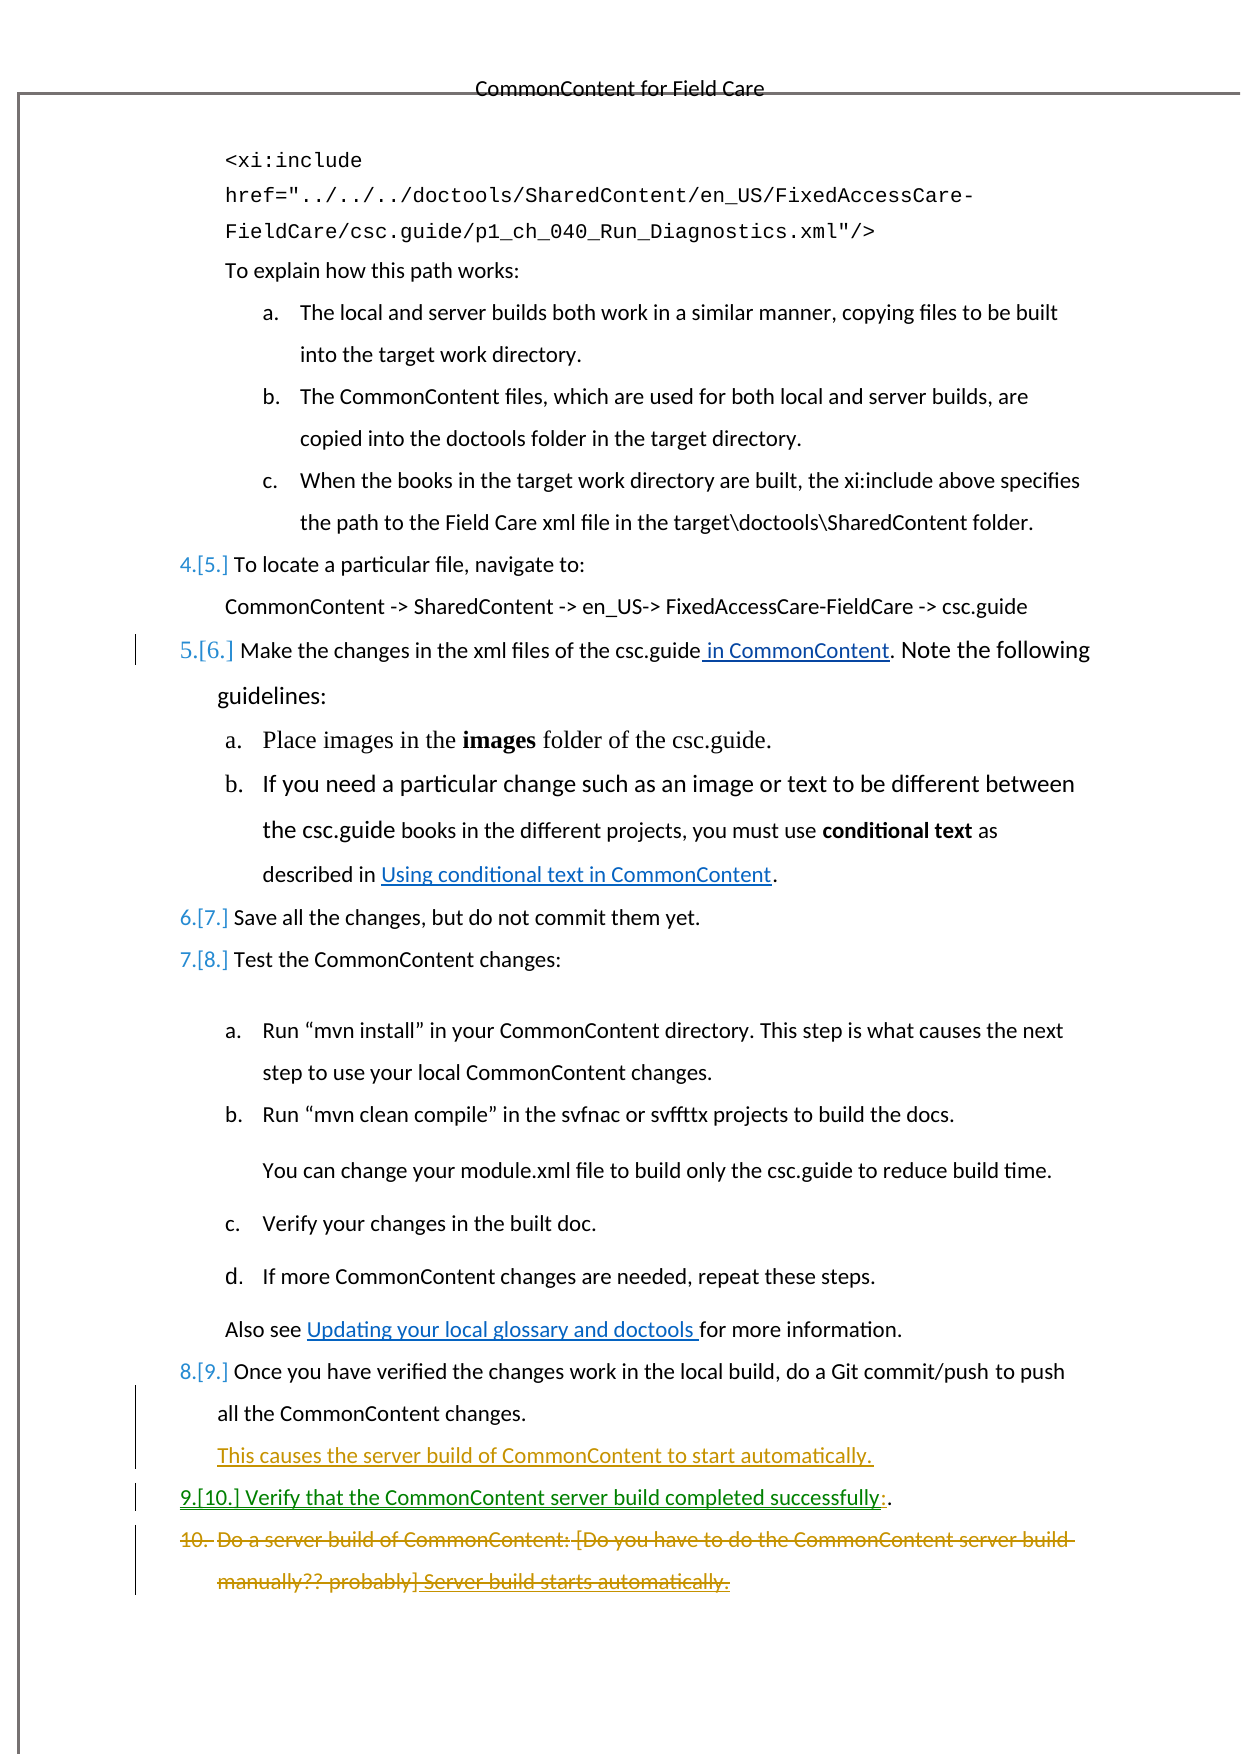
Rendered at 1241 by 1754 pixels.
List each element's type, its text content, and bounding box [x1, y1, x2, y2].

text <xi:include href="../../../doctools/SharedContent/en_US/FixedAccessCare-FieldCare/csc.guide/p1_ch_040_Run_Diagnostics.xml"/> [225, 150, 1090, 244]
list Once you have verified the changes work in the local build, do a Git commit/push to push all the CommonContent changes. [179, 1357, 1090, 1469]
list The CommonContent files, which are used for both local and server builds, are copied into the doctools folder in the target directory. [262, 382, 1090, 452]
list Save all the changes, but do not commit them yet. [179, 903, 1090, 931]
text To explain how this path works: [225, 256, 1090, 284]
list Place images in the images folder of the csc.guide. [225, 726, 1090, 754]
list Test the CommonContent changes: [179, 945, 1090, 973]
list When the books in the target work directory are built, the xi:include above specifies the path to the Field Care xml file in the target\doctools\SharedContent folder. [262, 466, 1090, 536]
list If you need a particular change such as an image or text to be different between the csc.guide books in the different projects, you must use conditional text as described in Using conditional text in CommonContent. [225, 769, 1090, 888]
list Verify your changes in the built doc. [225, 1209, 1090, 1237]
text CommonContent -> SharedContent -> en_US-> FixedAccessCare-FieldCare -> csc.guide [225, 592, 1090, 620]
list Run “mvn clean compile” in the svfnac or svffttx projects to build the docs. You can change your module.xml file to build only the csc.guide to reduce build time. [225, 1100, 1090, 1184]
list The local and server builds both work in a similar manner, copying files to be built into the target work directory. [262, 298, 1090, 368]
text Also see Updating your local glossary and doctools for more information. [225, 1315, 1090, 1343]
list Make the changes in the xml files of the csc.guide. Note the following guidelines: [179, 634, 1090, 710]
list Run “mvn install” in your CommonContent directory. This step is what causes the next step to use your local CommonContent changes. [225, 1016, 1090, 1086]
list If more CommonContent changes are needed, repeat these steps. [225, 1262, 1090, 1290]
list To locate a particular file, navigate to: [179, 550, 1090, 578]
